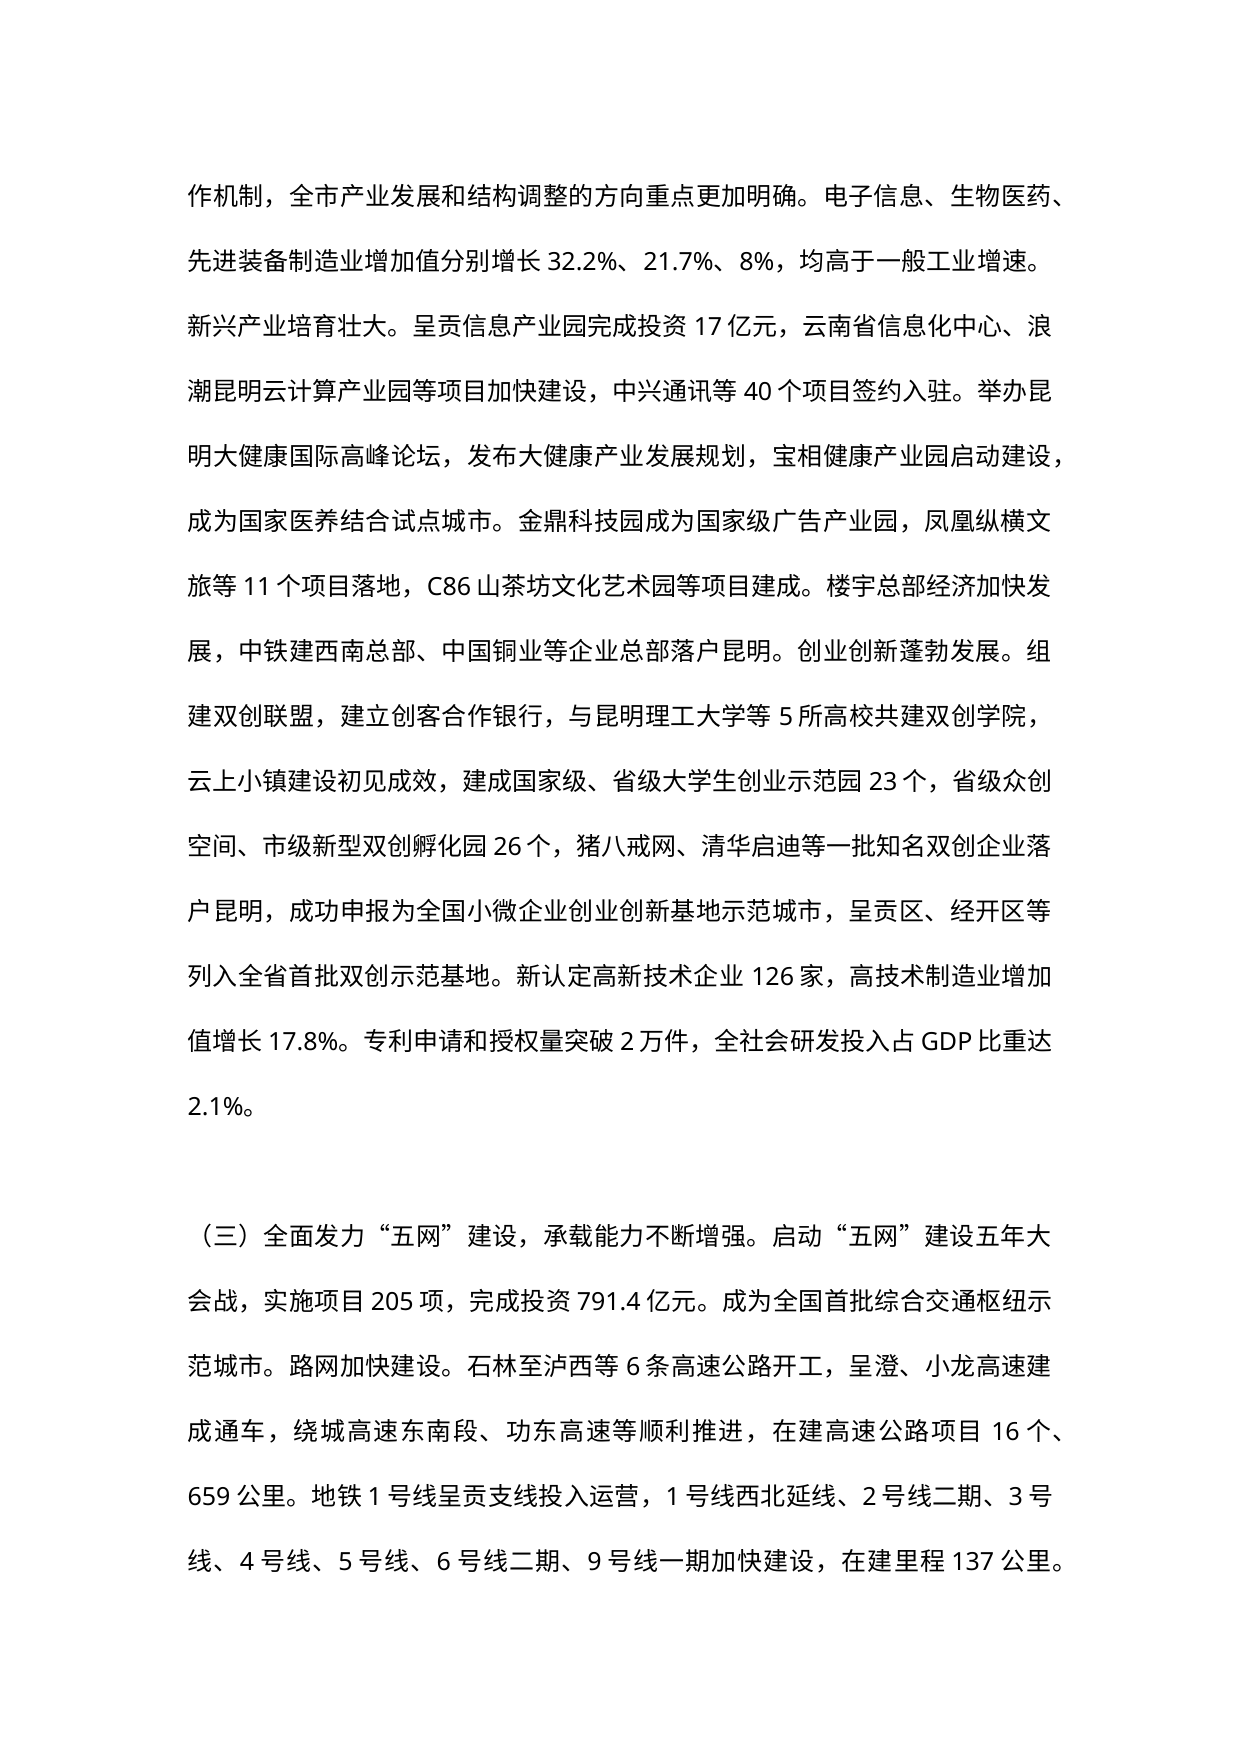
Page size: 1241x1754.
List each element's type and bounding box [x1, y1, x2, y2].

text [187, 1202, 1053, 1592]
text [187, 162, 1053, 1137]
